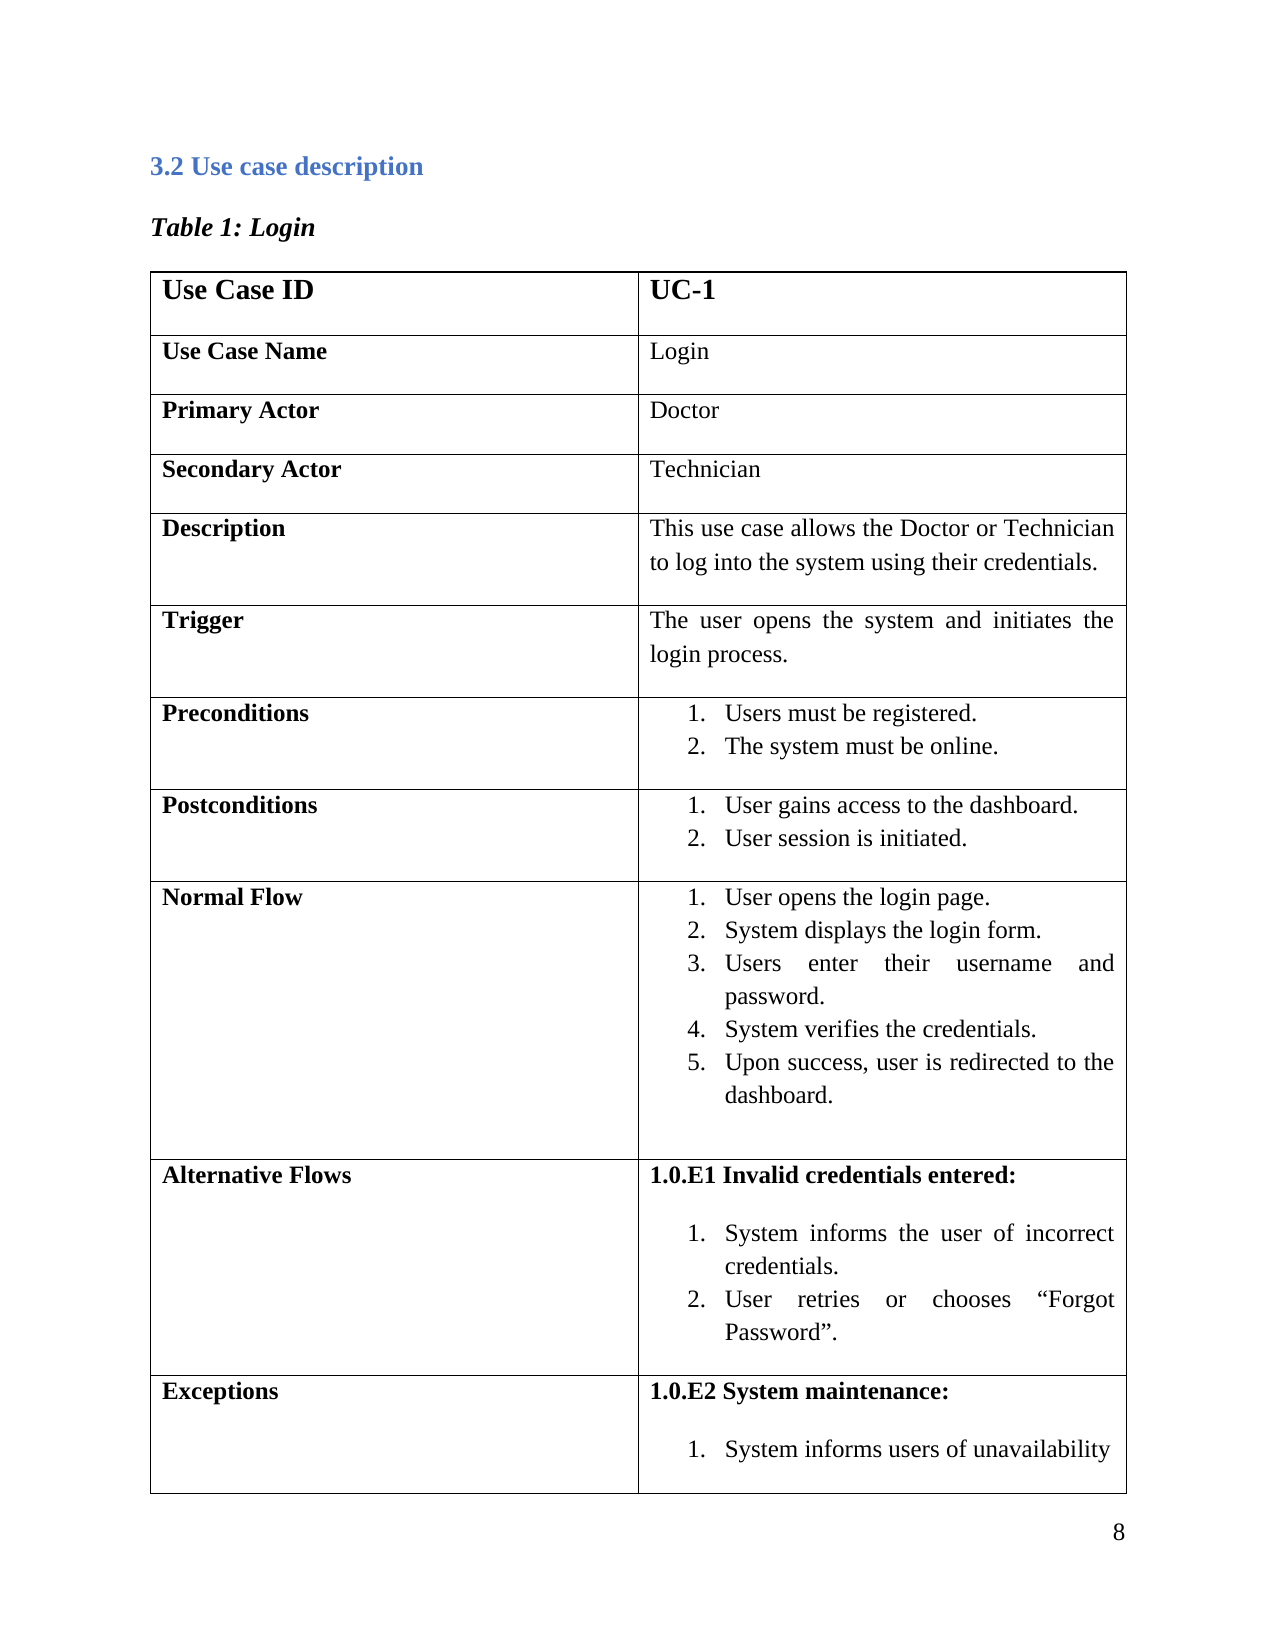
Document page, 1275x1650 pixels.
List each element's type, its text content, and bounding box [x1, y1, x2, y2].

table_cell Trigger [151, 606, 638, 697]
table_cell Users must be registered. The system must be online. [639, 698, 1126, 789]
table_cell Primary Actor [151, 395, 638, 453]
table_cell Alternative Flows [151, 1160, 638, 1375]
table_cell Secondary Actor [151, 455, 638, 512]
table_cell Exceptions [151, 1376, 638, 1492]
table_cell Login [639, 336, 1126, 394]
table_cell The user opens the system and initiates the login process. [639, 606, 1126, 697]
table_header UC-1 [639, 273, 1126, 335]
table_cell Postconditions [151, 790, 638, 881]
table_cell This use case allows the Doctor or Technician to log into the system using their credentials. [639, 514, 1126, 604]
table_cell Normal Flow [151, 882, 638, 1159]
table_cell 1.0.E1 Invalid credentials entered: System informs the user of incorrect credentials. User retries or chooses “Forgot Password”. [639, 1160, 1126, 1375]
table_cell User opens the login page. System displays the login form. Users enter their username and password. System verifies the credentials. Upon success, user is redirected to the dashboard. [639, 882, 1126, 1159]
table_cell Doctor [639, 395, 1126, 453]
subtitle Table 1: Login [150, 211, 1125, 242]
table_cell Description [151, 514, 638, 604]
subtitle 3.2 Use case description [150, 150, 1125, 181]
table_header Use Case ID [151, 273, 638, 335]
table_cell Preconditions [151, 698, 638, 789]
table_cell User gains access to the dashboard. User session is initiated. [639, 790, 1126, 881]
table_cell Technician [639, 455, 1126, 512]
table_cell Use Case Name [151, 336, 638, 394]
table_cell 1.0.E2 System maintenance: System informs users of unavailability [639, 1376, 1126, 1492]
